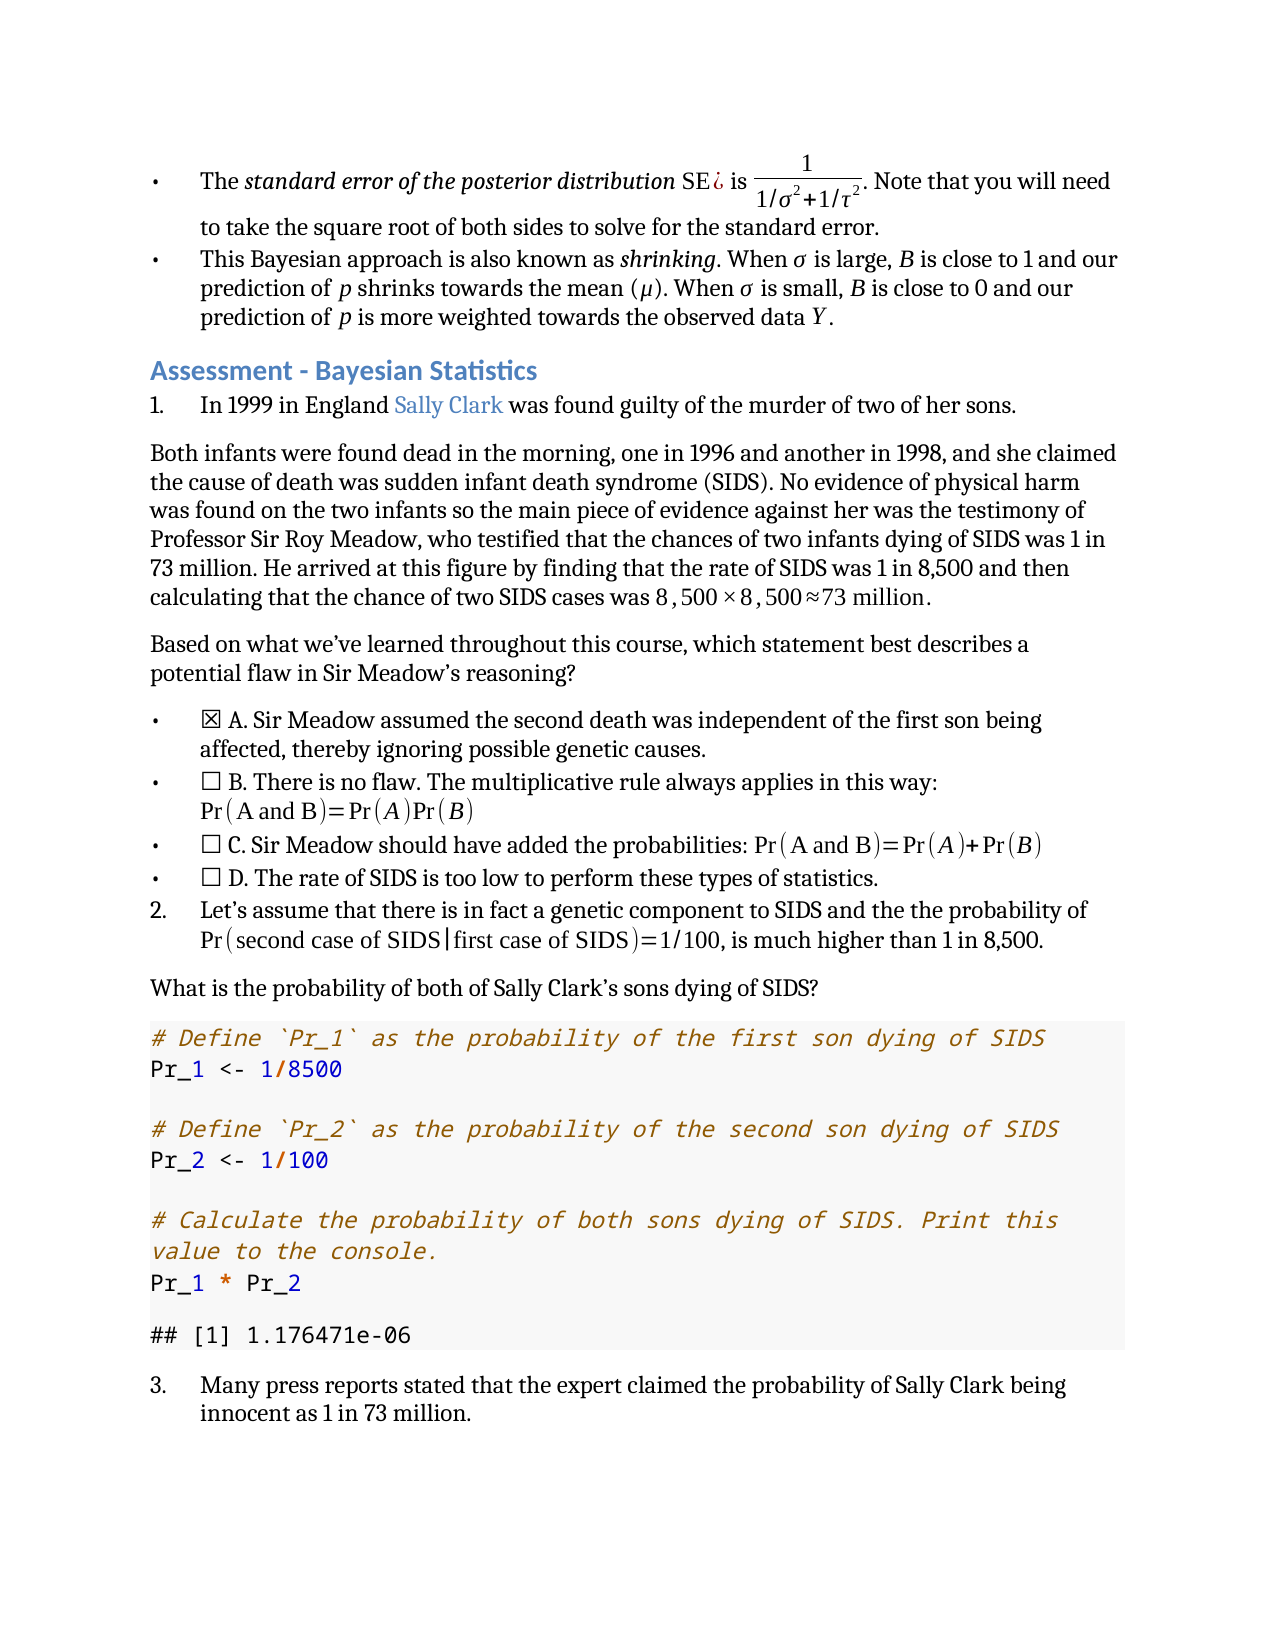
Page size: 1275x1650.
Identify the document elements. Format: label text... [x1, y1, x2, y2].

text # Define `Pr_1` as the probability of the first son dying of SIDS Pr_1 <- 1/8500 # Define `Pr_2` as the probability of the second son dying of SIDS Pr_2 <- 1/100 # Calculate the probability of both sons dying of SIDS. Print this value to the console. Pr_1 * Pr_2 [150, 1021, 1125, 1298]
list ☒ A. Sir Meadow assumed the second death was independent of the first son being affected, thereby ignoring possible genetic causes. [150, 706, 1125, 764]
list Let’s assume that there is in fact a genetic component to SIDS and the the probability of , is much higher than 1 in 8,500. [150, 896, 1125, 955]
subtitle Assessment - Bayesian Statistics [150, 352, 1125, 388]
text Based on what we’ve learned throughout this course, which statement best describes a potential flaw in Sir Meadow’s reasoning? [150, 630, 1125, 688]
list This Bayesian approach is also known as shrinking. When is large, is close to 1 and our prediction of shrinks towards the mean (). When is small, is close to 0 and our prediction of is more weighted towards the observed data . [150, 245, 1125, 331]
text What is the probability of both of Sally Clark’s sons dying of SIDS? [150, 974, 1125, 1003]
text ## [1] 1.176471e-06 [150, 1318, 1125, 1350]
list In 1999 in England Sally Clark was found guilty of the murder of two of her sons. [150, 391, 1125, 420]
list Many press reports stated that the expert claimed the probability of Sally Clark being innocent as 1 in 73 million. [150, 1371, 1125, 1428]
list ☐ C. Sir Meadow should have added the probabilities: [150, 830, 1125, 860]
list ☐ D. The rate of SIDS is too low to perform these types of statistics. [150, 864, 1125, 893]
text Both infants were found dead in the morning, one in 1996 and another in 1998, and she claimed the cause of death was sudden infant death syndrome (SIDS). No evidence of physical harm was found on the two infants so the main piece of evidence against her was the testimony of Professor Sir Roy Meadow, who testified that the chances of two infants dying of SIDS was 1 in 73 million. He arrived at this figure by finding that the rate of SIDS was 1 in 8,500 and then calculating that the chance of two SIDS cases was . [150, 439, 1125, 611]
list ☐ B. There is no flaw. The multiplicative rule always applies in this way: [150, 768, 1125, 826]
list The standard error of the posterior distribution is . Note that you will need to take the square root of both sides to solve for the standard error. [150, 150, 1125, 241]
